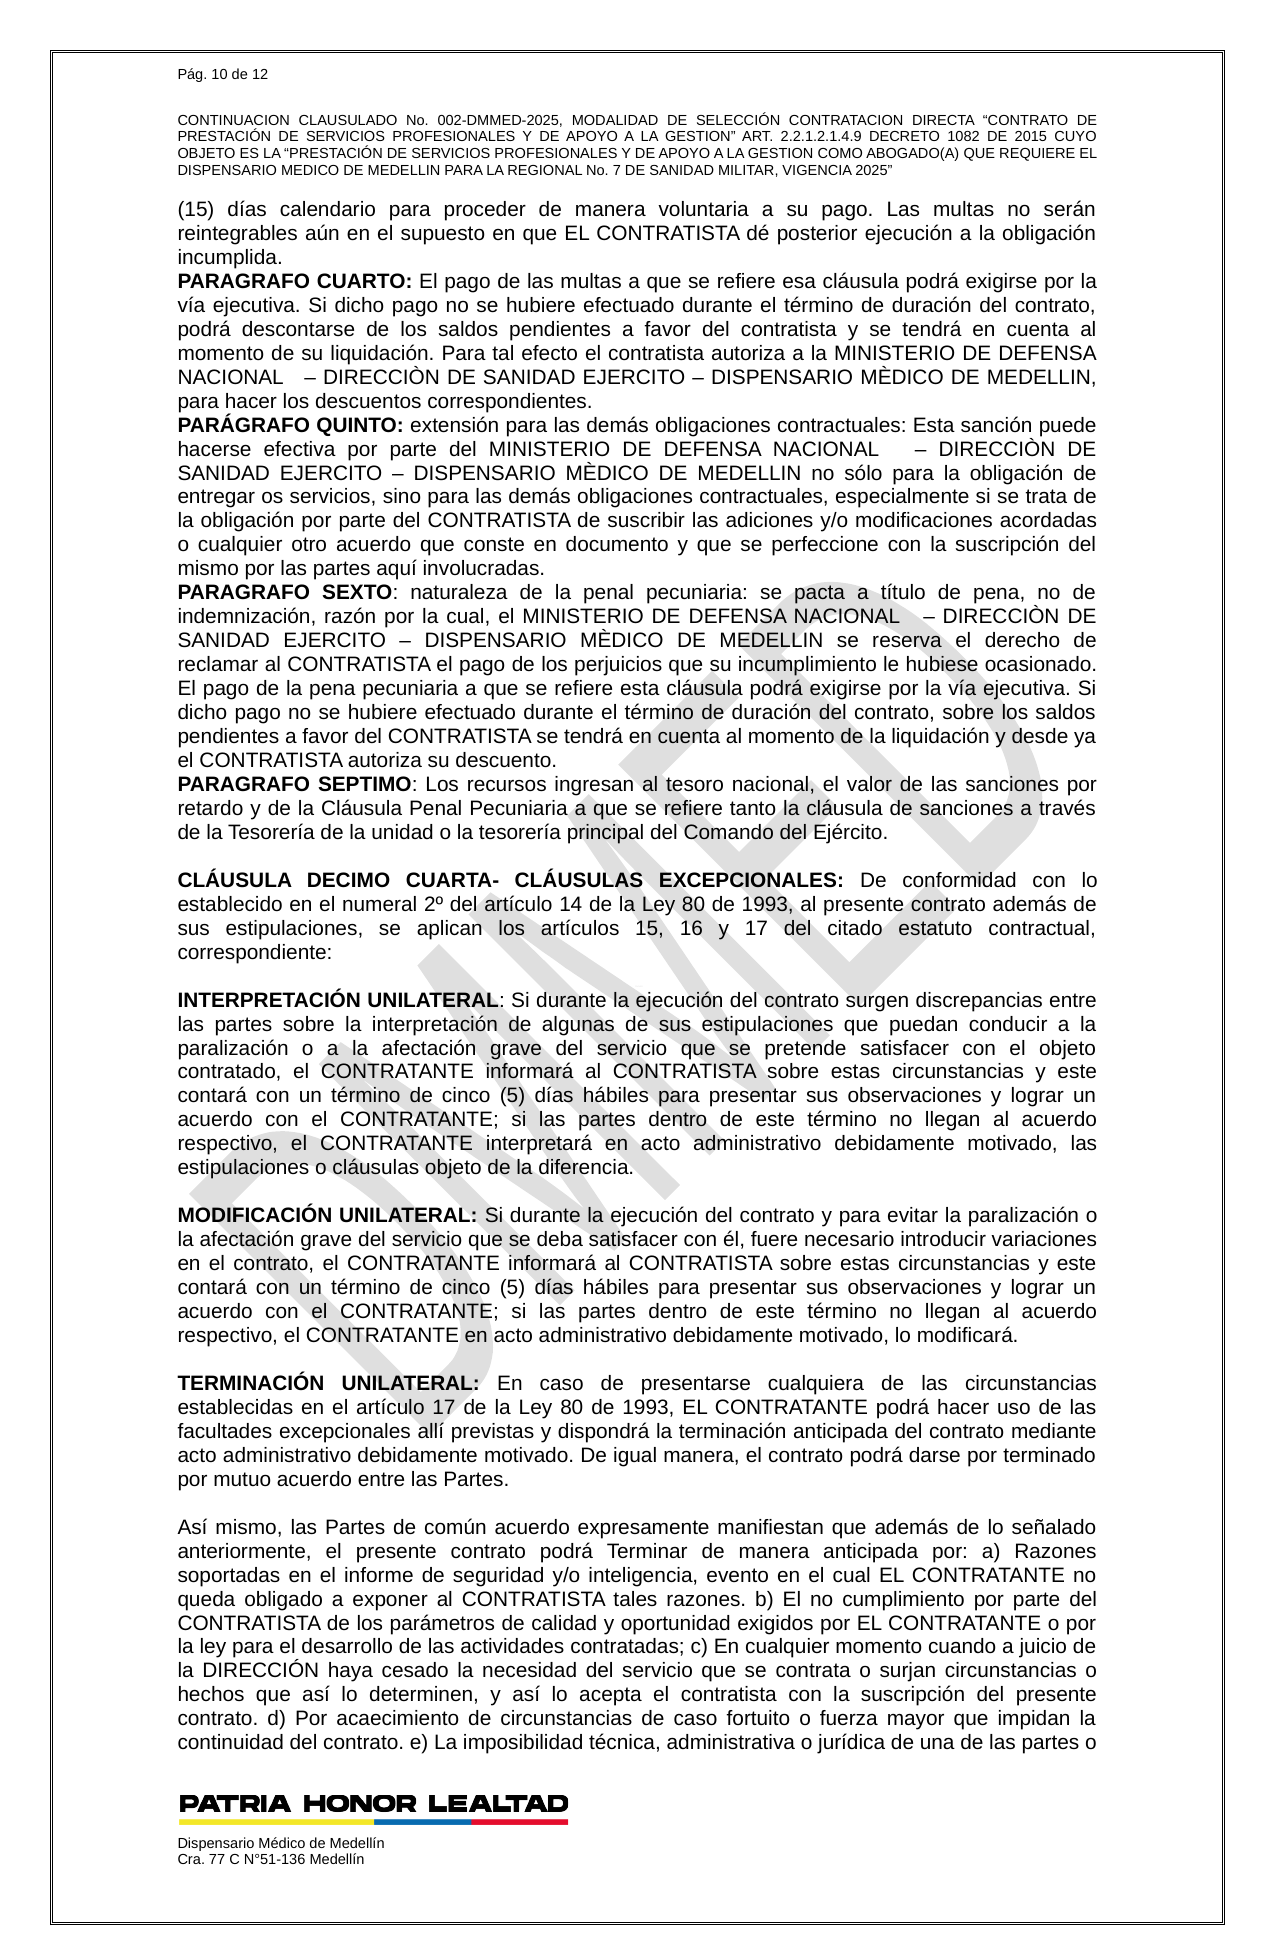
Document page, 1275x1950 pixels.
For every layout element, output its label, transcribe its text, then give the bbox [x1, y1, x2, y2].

text MODIFICACIÓN UNILATERAL: Si durante la ejecución del contrato y para evitar la paralización o la afectación grave del servicio que se deba satisfacer con él, fuere necesario introducir variaciones en el contrato, el CONTRATANTE informará al CONTRATISTA sobre estas circunstancias y este contará con un término de cinco (5) días hábiles para presentar sus observaciones y lograr un acuerdo con el CONTRATANTE; si las partes dentro de este término no llegan al acuerdo respectivo, el CONTRATANTE en acto administrativo debidamente motivado, lo modificará. [177, 1203, 1098, 1347]
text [177, 197, 1098, 269]
text PARAGRAFO SEPTIMO: Los recursos ingresan al tesoro nacional, el valor de las sanciones por retardo y de la Cláusula Penal Pecuniaria a que se refiere tanto la cláusula de sanciones a través de la Tesorería de la unidad o la tesorería principal del Comando del Ejército. [177, 772, 1098, 844]
text TERMINACIÓN UNILATERAL: En caso de presentarse cualquiera de las circunstancias establecidas en el artículo 17 de la Ley 80 de 1993, EL CONTRATANTE podrá hacer uso de las facultades excepcionales allí previstas y dispondrá la terminación anticipada del contrato mediante acto administrativo debidamente motivado. De igual manera, el contrato podrá darse por terminado por mutuo acuerdo entre las Partes. [177, 1371, 1098, 1491]
text CLÁUSULA DECIMO CUARTA- CLÁUSULAS EXCEPCIONALES: De conformidad con lo establecido en el numeral 2º del artículo 14 de la Ley 80 de 1993, al presente contrato además de sus estipulaciones, se aplican los artículos 15, 16 y 17 del citado estatuto contractual, correspondiente: [177, 868, 1098, 963]
text PARAGRAFO SEXTO: naturaleza de la penal pecuniaria: se pacta a título de pena, no de indemnización, razón por la cual, el MINISTERIO DE DEFENSA NACIONAL – DIRECCIÒN DE SANIDAD EJERCITO – DISPENSARIO MÈDICO DE MEDELLIN se reserva el derecho de reclamar al CONTRATISTA el pago de los perjuicios que su incumplimiento le hubiese ocasionado. El pago de la pena pecuniaria a que se refiere esta cláusula podrá exigirse por la vía ejecutiva. Si dicho pago no se hubiere efectuado durante el término de duración del contrato, sobre los saldos pendientes a favor del CONTRATISTA se tendrá en cuenta al momento de la liquidación y desde ya el CONTRATISTA autoriza su descuento. [177, 580, 1098, 772]
picture [179, 1795, 569, 1825]
text PARÁGRAFO QUINTO: extensión para las demás obligaciones contractuales: Esta sanción puede hacerse efectiva por parte del MINISTERIO DE DEFENSA NACIONAL – DIRECCIÒN DE SANIDAD EJERCITO – DISPENSARIO MÈDICO DE MEDELLIN no sólo para la obligación de entregar os servicios, sino para las demás obligaciones contractuales, especialmente si se trata de la obligación por parte del CONTRATISTA de suscribir las adiciones y/o modificaciones acordadas o cualquier otro acuerdo que conste en documento y que se perfeccione con la suscripción del mismo por las partes aquí involucradas. [177, 412, 1098, 580]
text PARAGRAFO CUARTO: El pago de las multas a que se refiere esa cláusula podrá exigirse por la vía ejecutiva. Si dicho pago no se hubiere efectuado durante el término de duración del contrato, podrá descontarse de los saldos pendientes a favor del contratista y se tendrá en cuenta al momento de su liquidación. Para tal efecto el contratista autoriza a la MINISTERIO DE DEFENSA NACIONAL – DIRECCIÒN DE SANIDAD EJERCITO – DISPENSARIO MÈDICO DE MEDELLIN, para hacer los descuentos correspondientes. [177, 269, 1098, 412]
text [177, 1514, 1098, 1754]
text INTERPRETACIÓN UNILATERAL: Si durante la ejecución del contrato surgen discrepancias entre las partes sobre la interpretación de algunas de sus estipulaciones que puedan conducir a la paralización o a la afectación grave del servicio que se pretende satisfacer con el objeto contratado, el CONTRATANTE informará al CONTRATISTA sobre estas circunstancias y este contará con un término de cinco (5) días hábiles para presentar sus observaciones y lograr un acuerdo con el CONTRATANTE; si las partes dentro de este término no llegan al acuerdo respectivo, el CONTRATANTE interpretará en acto administrativo debidamente motivado, las estipulaciones o cláusulas objeto de la diferencia. [177, 987, 1098, 1179]
